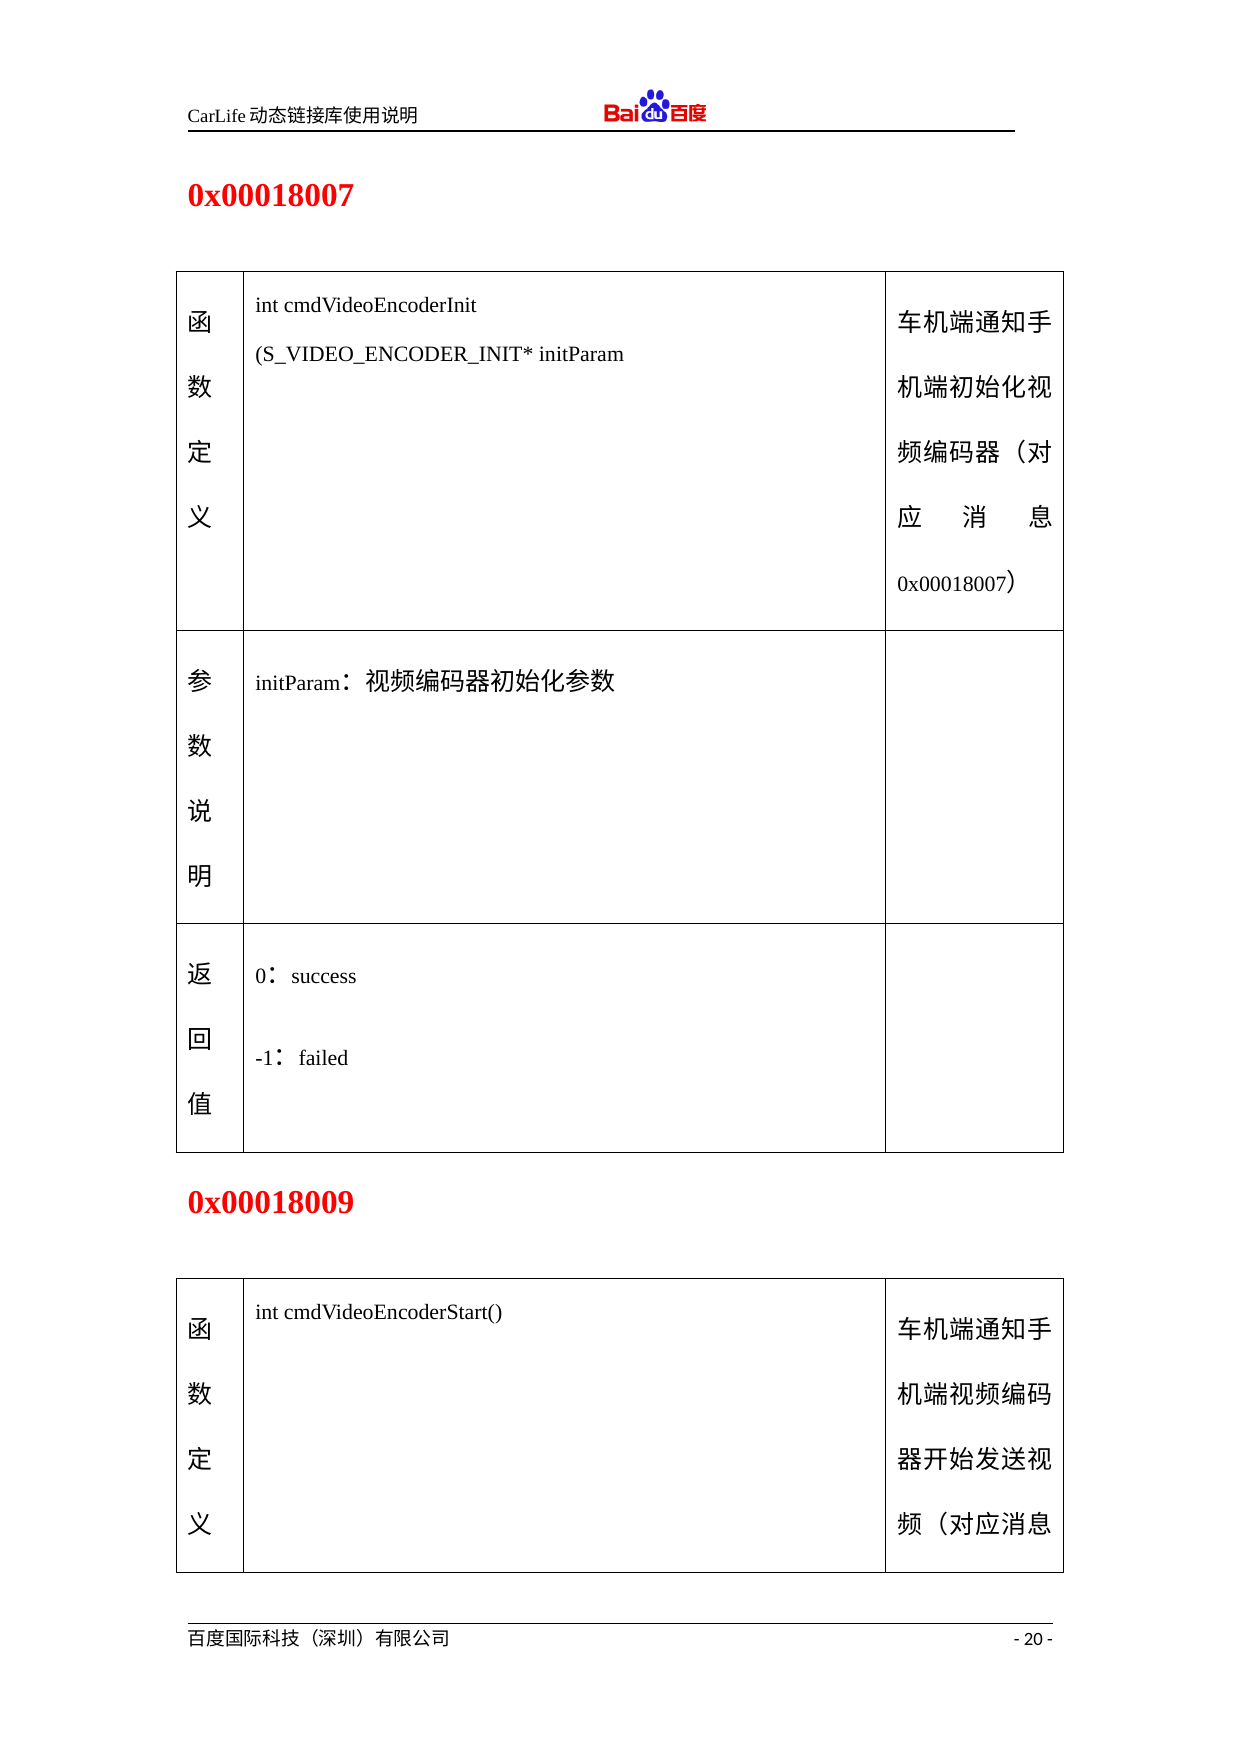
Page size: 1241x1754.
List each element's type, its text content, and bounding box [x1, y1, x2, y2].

table_cell 参数说明 [177, 631, 243, 923]
table_cell [886, 631, 1063, 923]
table_header 函数定义 [177, 272, 243, 630]
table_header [886, 1279, 1063, 1572]
picture [603, 88, 707, 123]
table_cell 返回值 [177, 924, 243, 1152]
table_header 车机端通知手机端初始化视频编码器（对应消息0x00018007） [886, 272, 1063, 630]
table_cell [886, 924, 1063, 1152]
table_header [244, 1279, 885, 1572]
subtitle 0x00018009 [187, 1169, 1053, 1234]
table_cell initParam：视频编码器初始化参数 [244, 631, 885, 923]
table_cell 0：success -1：failed [244, 924, 885, 1152]
table_header int cmdVideoEncoderInit (S_VIDEO_ENCODER_INIT* initParam [244, 272, 885, 630]
subtitle 0x00018007 [187, 162, 1053, 227]
table_header 函数定义 [177, 1279, 243, 1572]
